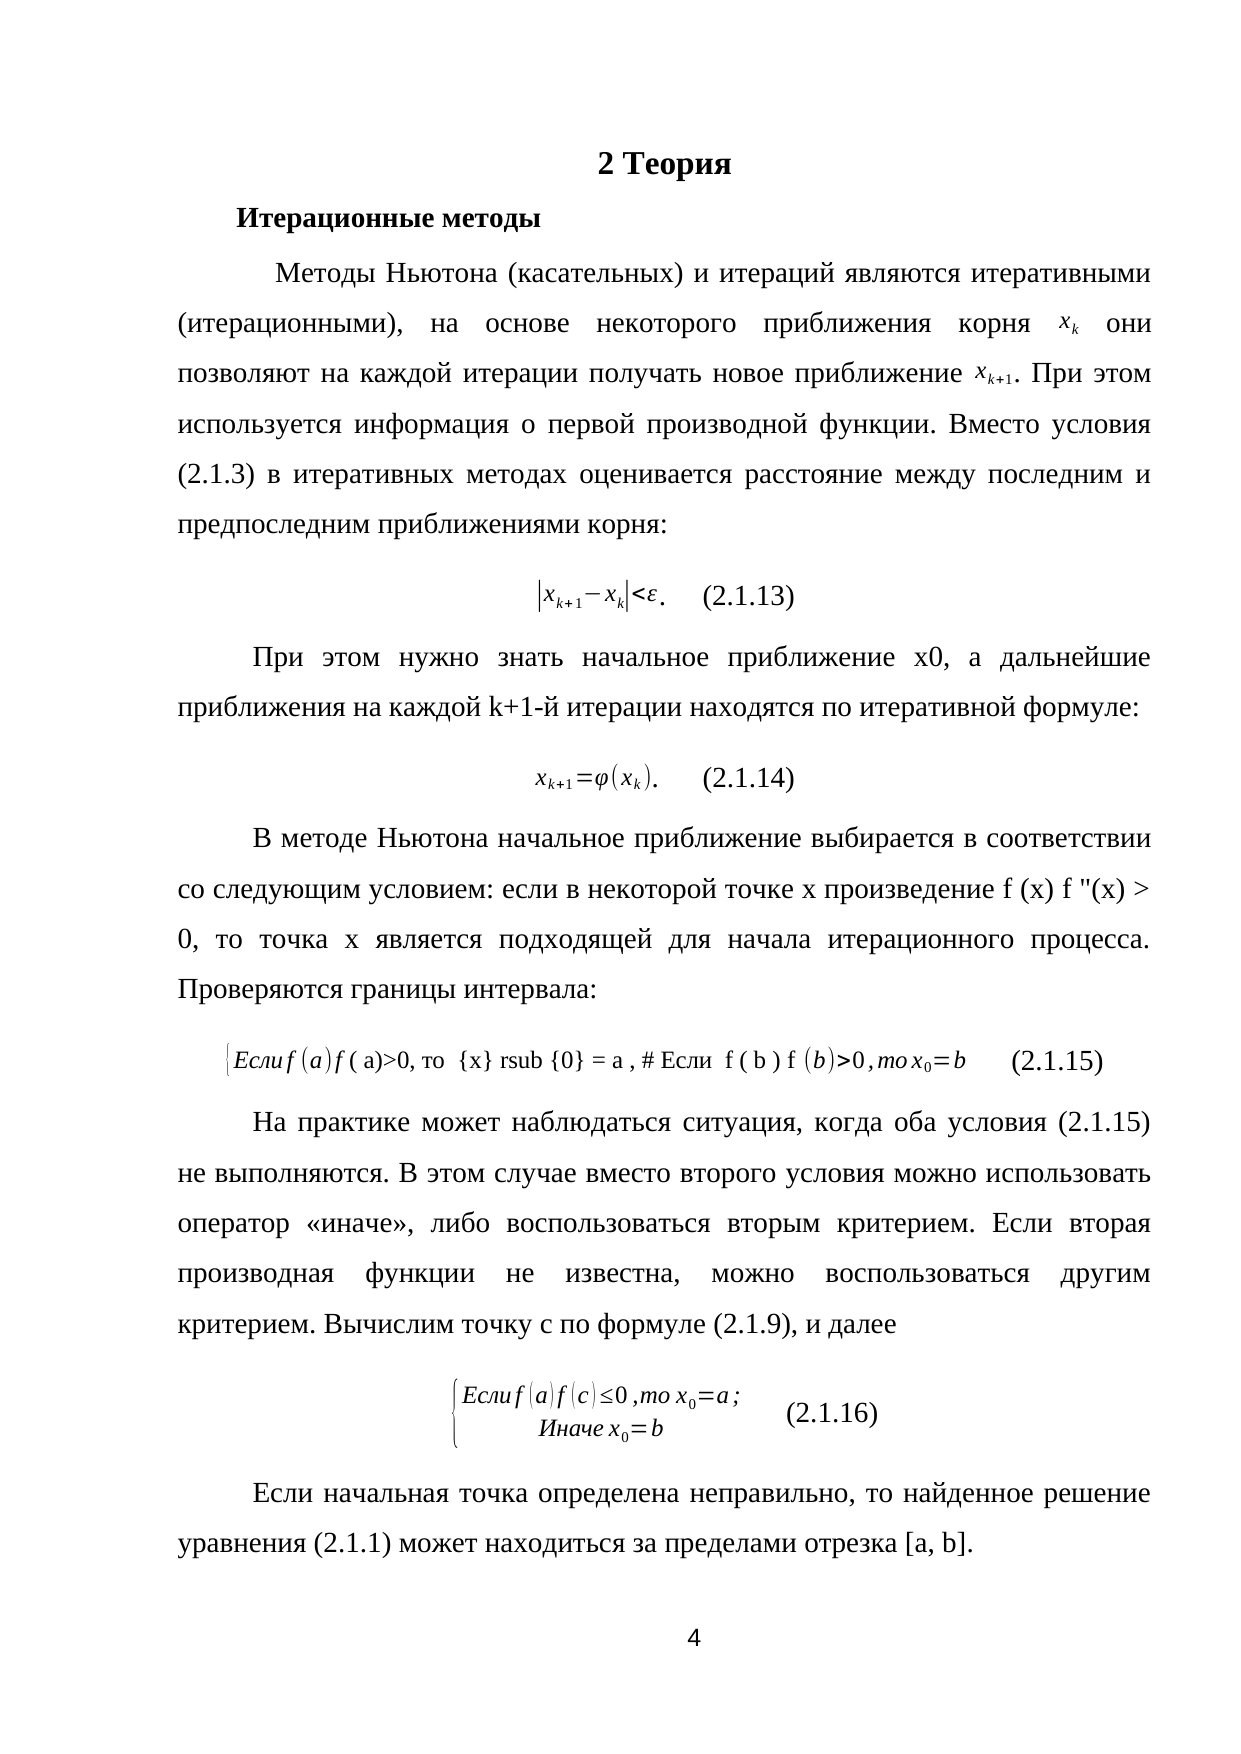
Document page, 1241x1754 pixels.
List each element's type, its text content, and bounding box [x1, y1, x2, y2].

text . (2.1.13) [177, 578, 1152, 613]
text В методе Ньютона начальное приближение выбирается в соответствии со следующим условием: если в некоторой точке x произведение f (x) f "(x) > 0, то точка x является подходящей для начала итерационного процесса. Проверяются границы интервала: [177, 821, 1152, 1005]
text При этом нужно знать начальное приближение x0, а дальнейшие приближения на каждой k+1-й итерации находятся по итеративной формуле: [177, 639, 1152, 723]
subtitle 2 Теория [177, 143, 1152, 181]
text Если начальная точка определена неправильно, то найденное решение уравнения (2.1.1) может находиться за пределами отрезка [a, b]. [177, 1475, 1152, 1559]
text . (2.1.14) [177, 761, 1152, 795]
text Методы Ньютона (касательных) и итераций являются итеративными (итерационными), на основе некоторого приближения корня они позволяют на каждой итерации получать новое приближение . При этом используется информация о первой производной функции. Вместо условия (2.1.3) в итеративных методах оценивается расстояние между последним и предпоследним приближениями корня: [177, 255, 1152, 540]
text (2.1.16) [177, 1377, 1152, 1449]
text (2.1.15) [177, 1043, 1152, 1079]
text Итерационные методы [177, 201, 1152, 234]
text На практике может наблюдаться ситуация, когда оба условия (2.1.15) не выполняются. В этом случае вместо второго условия можно использовать оператор «иначе», либо воспользоваться вторым критерием. Если вторая производная функции не известна, можно воспользоваться другим критерием. Вычислим точку c по формуле (2.1.9), и далее [177, 1104, 1152, 1339]
